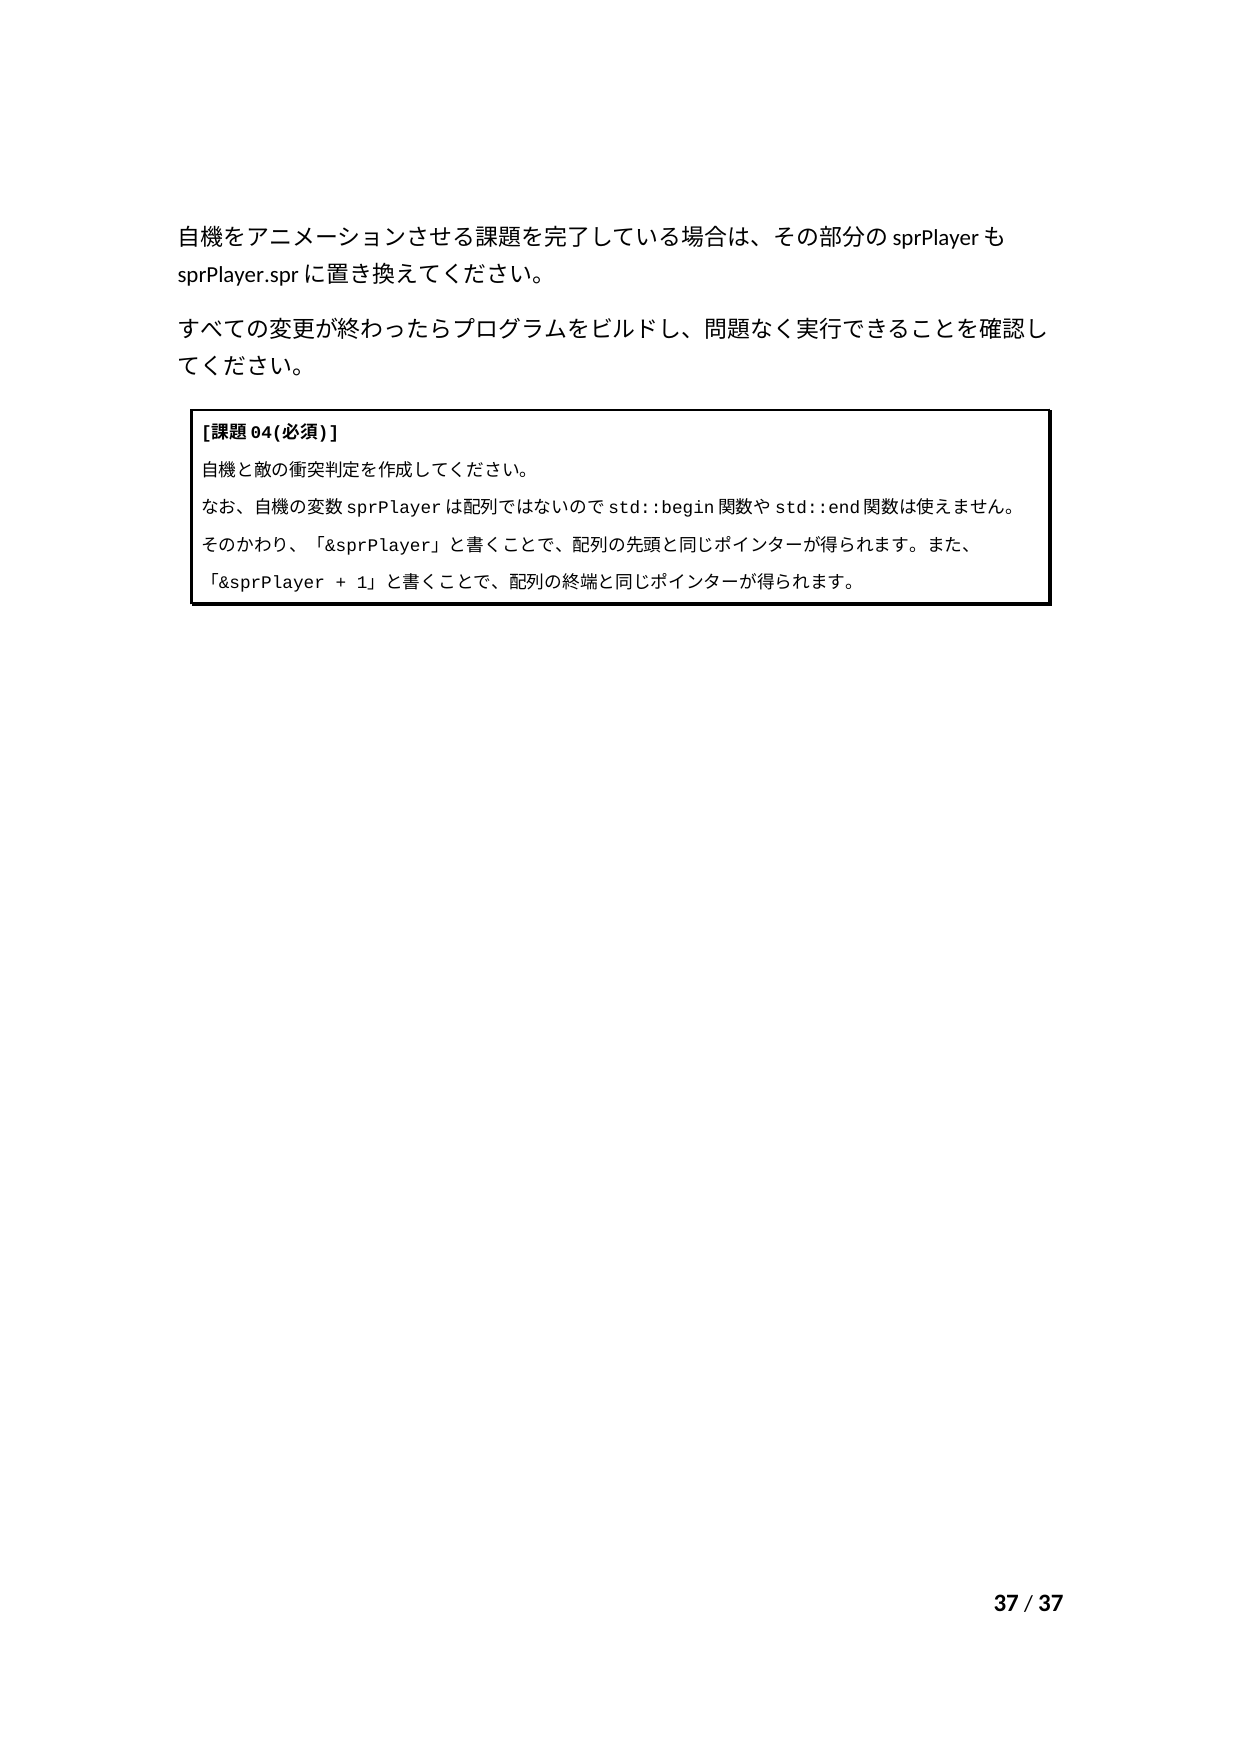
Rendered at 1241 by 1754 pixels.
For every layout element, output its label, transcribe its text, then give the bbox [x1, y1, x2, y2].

text すべての変更が終わったらプログラムをビルドし、問題なく実行できることを確認してください。 [177, 308, 1063, 383]
text 自機をアニメーションさせる課題を完了している場合は、その部分のsprPlayerもsprPlayer.sprに置き換えてください。 [177, 217, 1063, 292]
text [課題04(必須)] 自機と敵の衝突判定を作成してください。 なお、自機の変数sprPlayerは配列ではないのでstd::begin関数や std::end関数は使えません。そのかわり、「&sprPlayer」と書くことで、配列の先頭と同じポインターが得られます。また、「&sprPlayer + 1」と書くことで、配列の終端と同じポインターが得られます。 [193, 411, 1048, 602]
